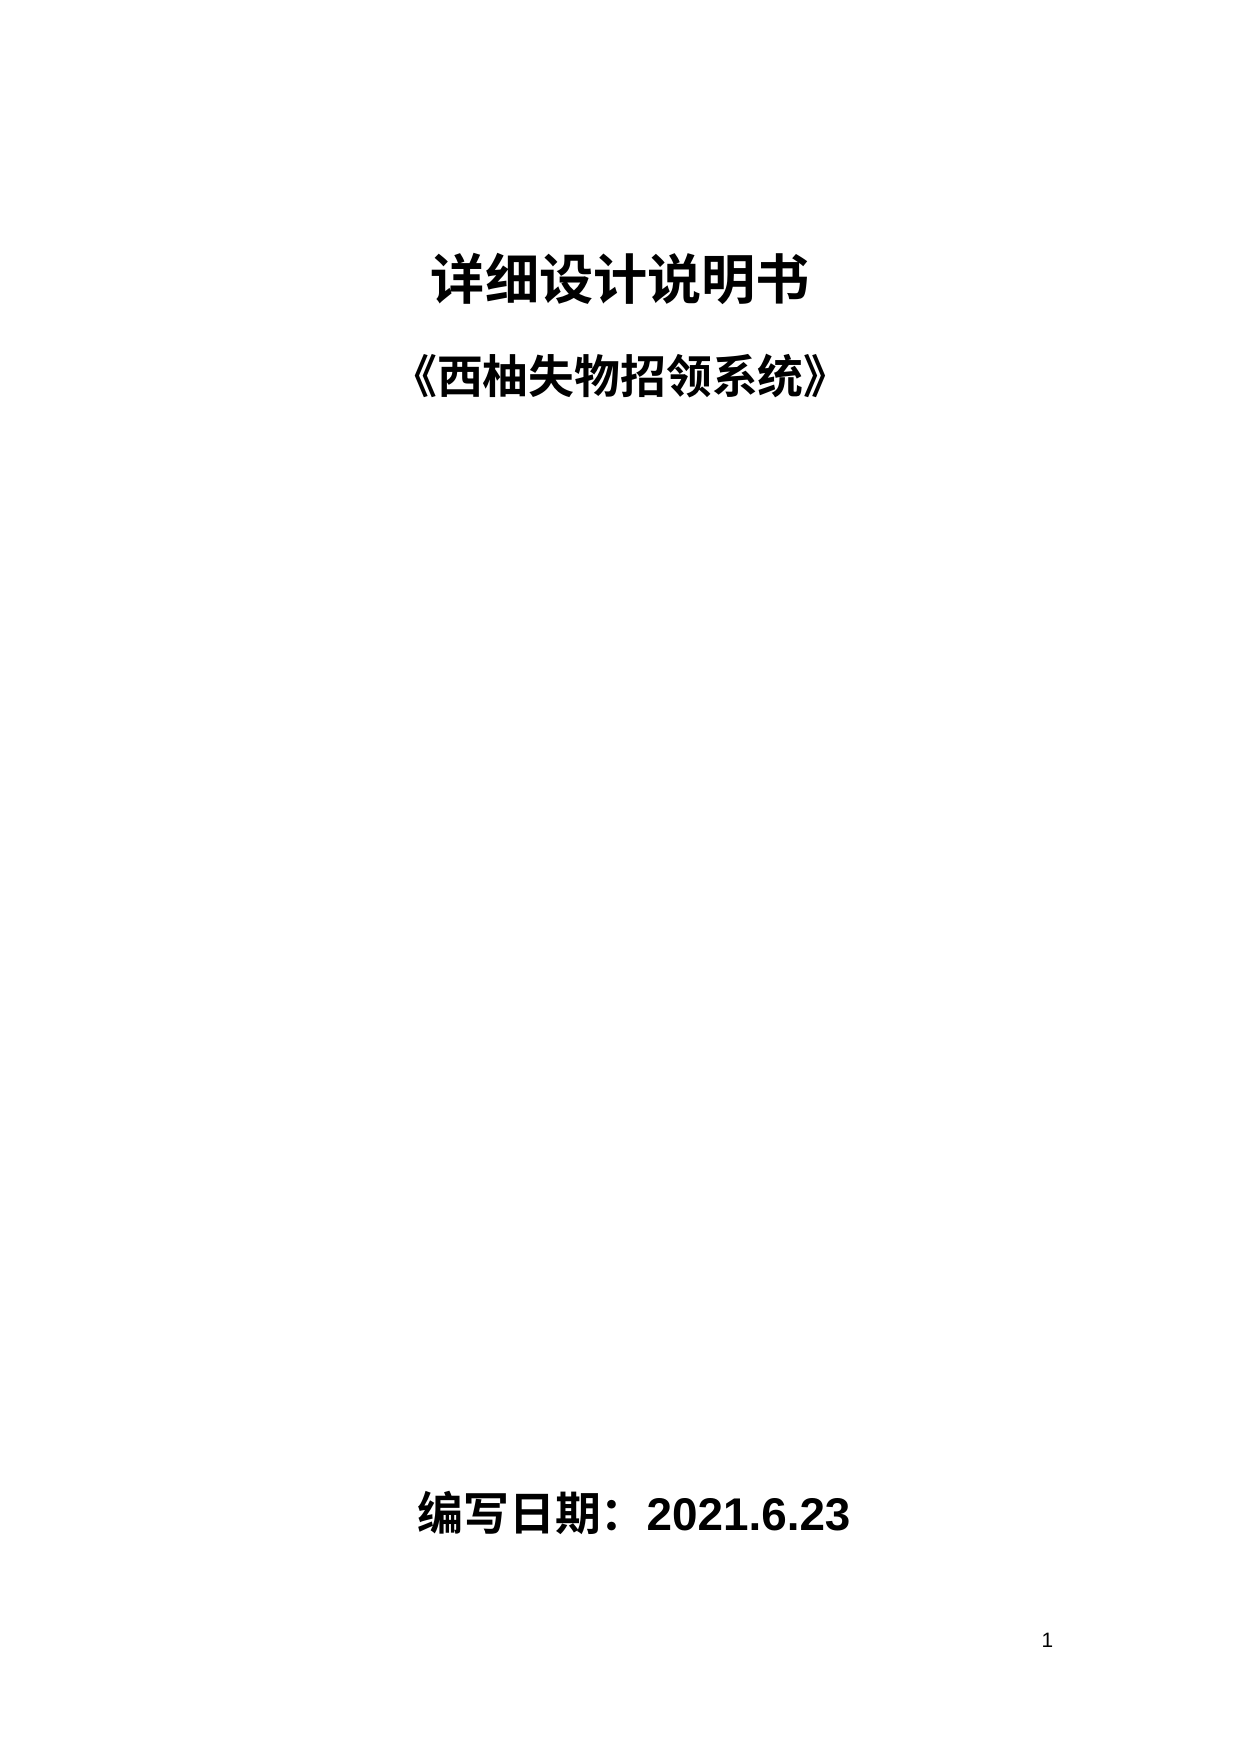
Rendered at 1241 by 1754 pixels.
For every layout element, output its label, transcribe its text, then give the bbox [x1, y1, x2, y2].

text 《西柚失物招领系统》 [187, 324, 1053, 422]
text 详细设计说明书 [187, 227, 1053, 324]
text 编写日期：2021.6.23 [187, 1462, 1053, 1559]
